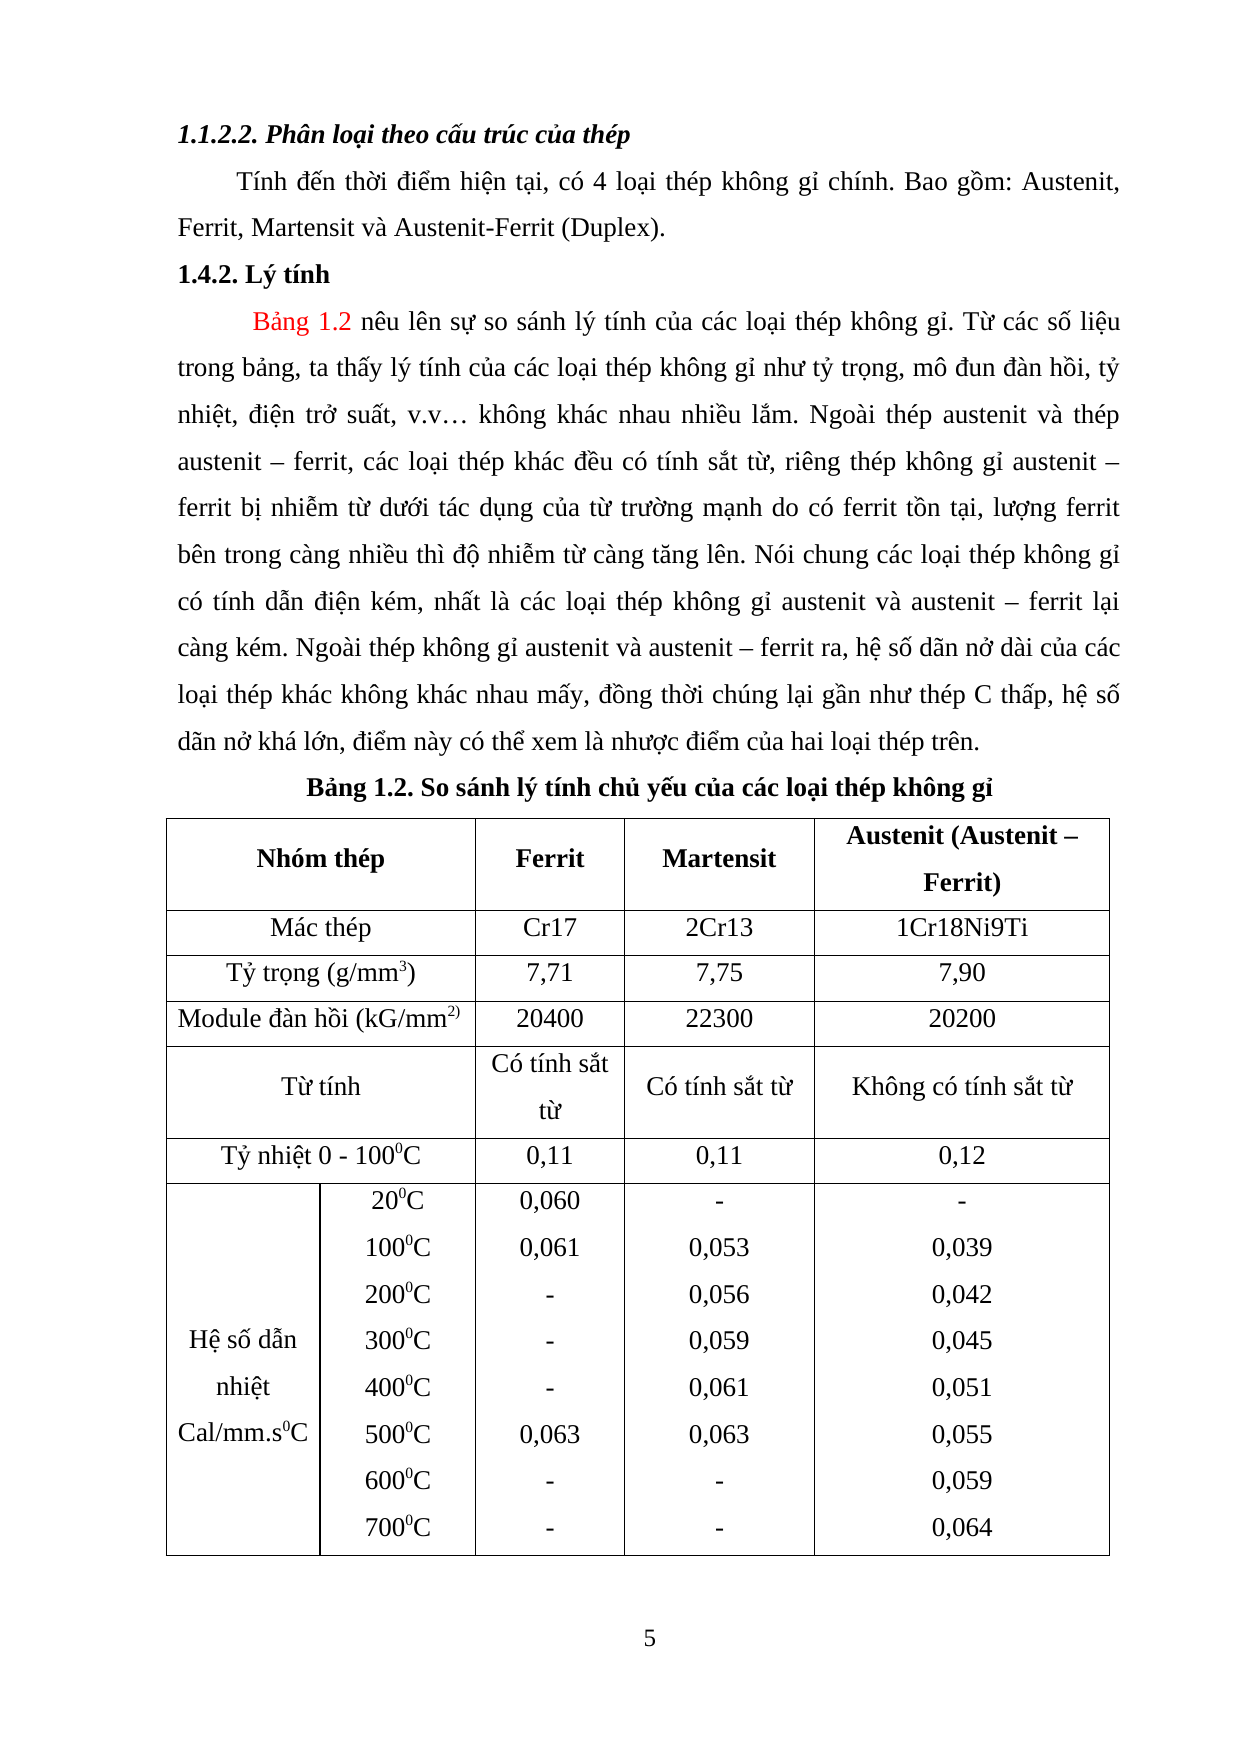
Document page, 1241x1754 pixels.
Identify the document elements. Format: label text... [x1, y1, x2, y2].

table_cell 0,060 0,061 - - - 0,063 - - [476, 1184, 624, 1555]
table_cell 20400 [476, 1002, 624, 1046]
table_cell 200C 1000C 2000C 3000C 4000C 5000C 6000C 7000C [321, 1184, 475, 1555]
text Bảng 1.2. So sánh lý tính chủ yếu của các loại thép không gỉ [177, 771, 1122, 803]
table_cell Cr17 [476, 911, 624, 955]
table_cell 1Cr18Ni9Ti [815, 911, 1109, 955]
text Tính đến thời điểm hiện tại, có 4 loại thép không gỉ chính. Bao gồm: Austenit, Ferrit, Martensit và Austenit-Ferrit (Duplex). [177, 165, 1122, 243]
table_cell Tỷ nhiệt 0 - 1000C [167, 1139, 475, 1183]
table_header Nhóm thép [167, 819, 475, 910]
subtitle 1.4.2. Lý tính [177, 258, 1122, 289]
table_cell 20200 [815, 1002, 1109, 1046]
table_cell 0,12 [815, 1139, 1109, 1183]
table_cell Module đàn hồi (kG/mm2) [167, 1002, 475, 1046]
table_cell 0,11 [625, 1139, 814, 1183]
table_cell - 0,039 0,042 0,045 0,051 0,055 0,059 0,064 [815, 1184, 1109, 1555]
text Bảng 1.2 nêu lên sự so sánh lý tính của các loại thép không gỉ. Từ các số liệu trong bảng, ta thấy lý tính của các loại thép không gỉ như tỷ trọng, mô đun đàn hồi, tỷ nhiệt, điện trở suất, v.v… không khác nhau nhiều lắm. Ngoài thép austenit và thép austenit – ferrit, các loại thép khác đều có tính sắt từ, riêng thép không gỉ austenit – ferrit bị nhiễm từ dưới tác dụng của từ trường mạnh do có ferrit tồn tại, lượng ferrit bên trong càng nhiều thì độ nhiễm từ càng tăng lên. Nói chung các loại thép không gỉ có tính dẫn điện kém, nhất là các loại thép không gỉ austenit và austenit – ferrit lại càng kém. Ngoài thép không gỉ austenit và austenit – ferrit ra, hệ số dãn nở dài của các loại thép khác không khác nhau mấy, đồng thời chúng lại gần như thép C thấp, hệ số dãn nở khá lớn, điểm này có thể xem là nhược điểm của hai loại thép trên. [177, 305, 1122, 756]
table_cell - 0,053 0,056 0,059 0,061 0,063 - - [625, 1184, 814, 1555]
table_header Martensit [625, 819, 814, 910]
table_cell Không có tính sắt từ [815, 1047, 1109, 1138]
table_cell 7,90 [815, 956, 1109, 1001]
table_cell Có tính sắt từ [625, 1047, 814, 1138]
table_cell 22300 [625, 1002, 814, 1046]
subtitle 1.1.2.2. Phân loại theo cấu trúc của thép [177, 118, 1122, 149]
table_cell 7,71 [476, 956, 624, 1001]
table_cell 7,75 [625, 956, 814, 1001]
table_cell Hệ số dẫn nhiệt Cal/mm.s0C [167, 1184, 319, 1555]
table_header Austenit (Austenit – Ferrit) [815, 819, 1109, 910]
table_cell 2Cr13 [625, 911, 814, 955]
table_cell Mác thép [167, 911, 475, 955]
table_cell Có tính sắt từ [476, 1047, 624, 1138]
table_cell Từ tính [167, 1047, 475, 1138]
table_header Ferrit [476, 819, 624, 910]
table_cell Tỷ trọng (g/mm3) [167, 956, 475, 1001]
table_cell 0,11 [476, 1139, 624, 1183]
